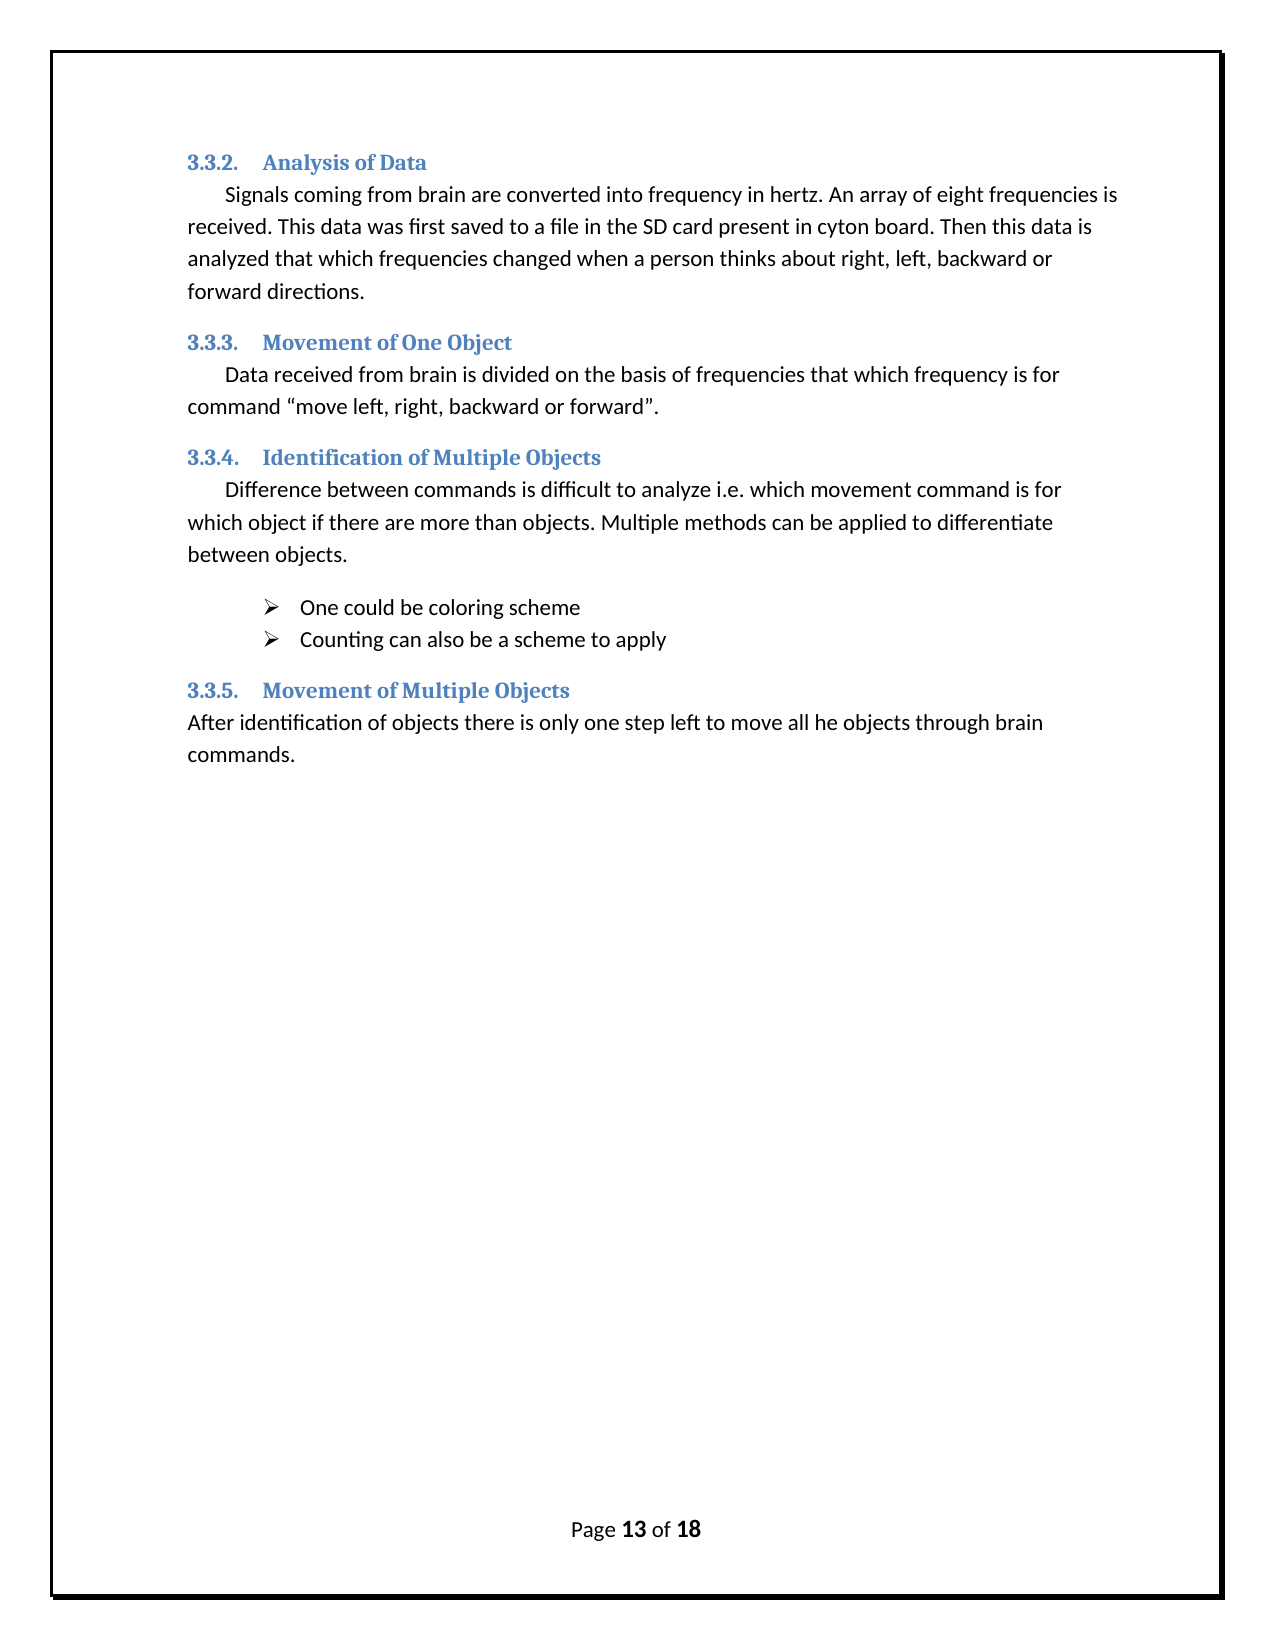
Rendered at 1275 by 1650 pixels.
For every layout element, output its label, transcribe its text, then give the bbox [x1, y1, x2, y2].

text After identification of objects there is only one step left to move all he objects through brain commands. [187, 708, 1122, 768]
text Difference between commands is difficult to analyze i.e. which movement command is for which object if there are more than objects. Multiple methods can be applied to differentiate between objects. [187, 475, 1122, 568]
text Signals coming from brain are converted into frequency in hertz. An array of eight frequencies is received. This data was first saved to a file in the SD card present in cyton board. Then this data is analyzed that which frequencies changed when a person thinks about right, left, backward or forward directions. [187, 180, 1122, 305]
list Counting can also be a scheme to apply [262, 625, 1122, 653]
list One could be coloring scheme [262, 593, 1122, 621]
subtitle Identification of Multiple Objects [187, 445, 1122, 472]
subtitle Movement of One Object [187, 330, 1122, 356]
subtitle Analysis of Data [187, 150, 1122, 176]
subtitle Movement of Multiple Objects [187, 678, 1122, 704]
text Data received from brain is divided on the basis of frequencies that which frequency is for command “move left, right, backward or forward”. [187, 360, 1122, 420]
